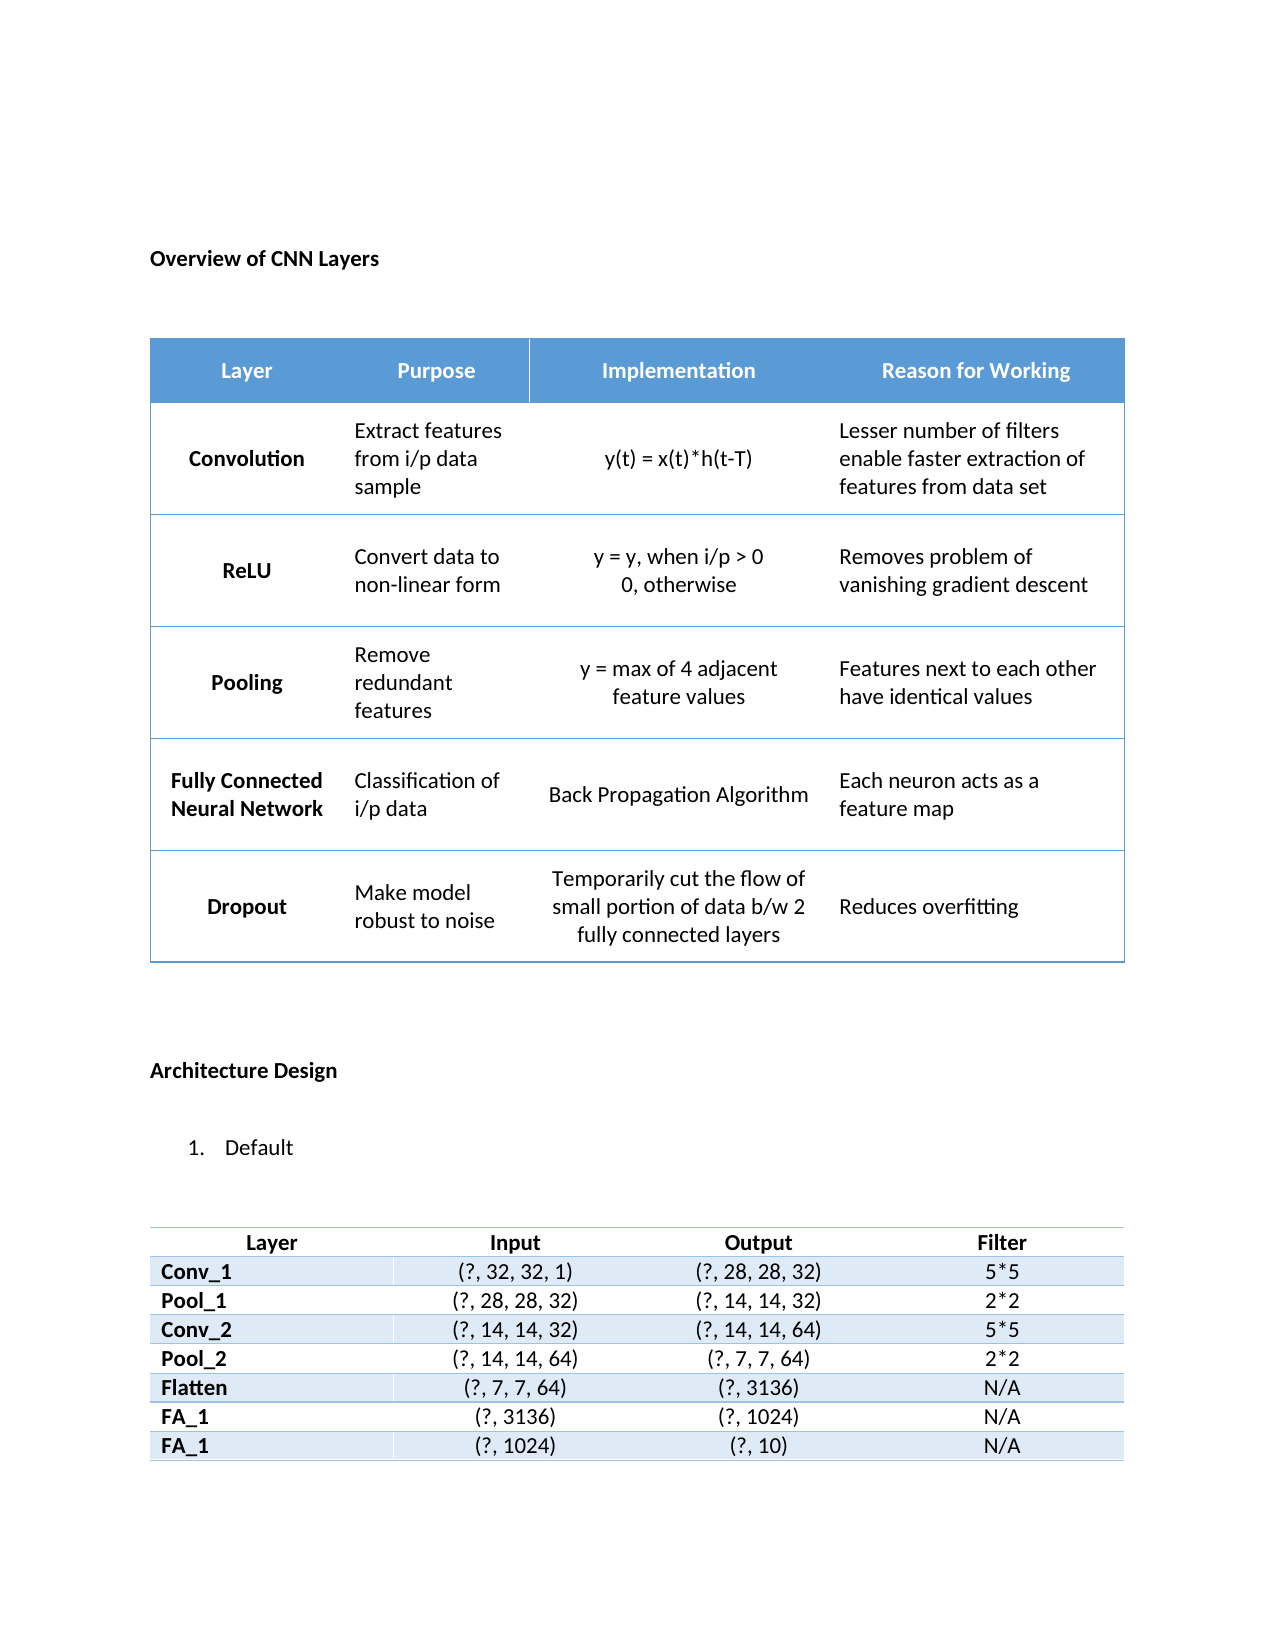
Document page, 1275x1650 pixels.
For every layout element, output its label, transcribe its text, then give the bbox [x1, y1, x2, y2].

table_header Purpose [343, 339, 529, 402]
table_cell ReLU [151, 515, 343, 626]
table_cell Lesser number of filters enable faster extraction of features from data set [828, 403, 1124, 514]
table_cell (?, 14, 14, 32) [394, 1315, 637, 1343]
table_cell Pool_2 [150, 1344, 393, 1372]
table_cell Removes problem of vanishing gradient descent [828, 515, 1124, 626]
table_cell N/A [880, 1374, 1124, 1401]
table_cell y = y, when i/p > 0 0, otherwise [530, 515, 828, 626]
table_cell (?, 28, 28, 32) [637, 1257, 880, 1285]
table_cell Convert data to non-linear form [343, 515, 529, 626]
table_cell Dropout [151, 851, 343, 961]
table_cell Make model robust to noise [343, 851, 529, 961]
table_cell (?, 7, 7, 64) [394, 1374, 637, 1401]
table_cell Each neuron acts as a feature map [828, 739, 1124, 849]
table_cell (?, 32, 32, 1) [394, 1257, 637, 1285]
table_header Output [637, 1228, 880, 1256]
table_cell 2*2 [880, 1344, 1124, 1372]
table_header Layer [150, 1228, 393, 1256]
table_cell (?, 10) [637, 1432, 880, 1459]
table_header Implementation [530, 339, 828, 402]
table_cell Flatten [150, 1374, 393, 1401]
text Overview of CNN Layers [150, 244, 1125, 272]
table_cell Reduces overfitting [828, 851, 1124, 961]
table_cell (?, 3136) [394, 1403, 637, 1431]
table_cell Convolution [151, 403, 343, 514]
table_cell Back Propagation Algorithm [530, 739, 828, 849]
table_cell Conv_1 [150, 1257, 393, 1285]
table_cell N/A [880, 1403, 1124, 1431]
table_cell y(t) = x(t)*h(t-T) [530, 403, 828, 514]
table_cell (?, 14, 14, 64) [394, 1344, 637, 1372]
table_cell Conv_2 [150, 1315, 393, 1343]
table_cell 5*5 [880, 1257, 1124, 1285]
table_cell 2*2 [880, 1286, 1124, 1314]
table_header Filter [880, 1228, 1124, 1256]
table_header Layer [151, 339, 343, 402]
table_cell (?, 28, 28, 32) [394, 1286, 637, 1314]
table_cell FA_1 [150, 1403, 393, 1431]
table_cell (?, 7, 7, 64) [637, 1344, 880, 1372]
table_cell (?, 1024) [394, 1432, 637, 1459]
table_cell Remove redundant features [343, 627, 529, 738]
table_cell Features next to each other have identical values [828, 627, 1124, 738]
table_cell (?, 14, 14, 32) [637, 1286, 880, 1314]
table_cell (?, 3136) [637, 1374, 880, 1401]
table_cell Pooling [151, 627, 343, 738]
table_cell FA_1 [150, 1432, 393, 1459]
table_cell Pool_1 [150, 1286, 393, 1314]
list Default [187, 1133, 1125, 1161]
table_cell 5*5 [880, 1315, 1124, 1343]
table_header Reason for Working [828, 339, 1124, 402]
table_cell (?, 1024) [637, 1403, 880, 1431]
text Architecture Design [150, 1056, 1125, 1084]
table_cell Temporarily cut the flow of small portion of data b/w 2 fully connected layers [530, 851, 828, 961]
table_cell Extract features from i/p data sample [343, 403, 529, 514]
table_cell (?, 14, 14, 64) [637, 1315, 880, 1343]
table_cell y = max of 4 adjacent feature values [530, 627, 828, 738]
table_cell Fully Connected Neural Network [151, 739, 343, 849]
table_cell N/A [880, 1432, 1124, 1459]
table_cell Classification of i/p data [343, 739, 529, 849]
table_header Input [394, 1228, 637, 1256]
